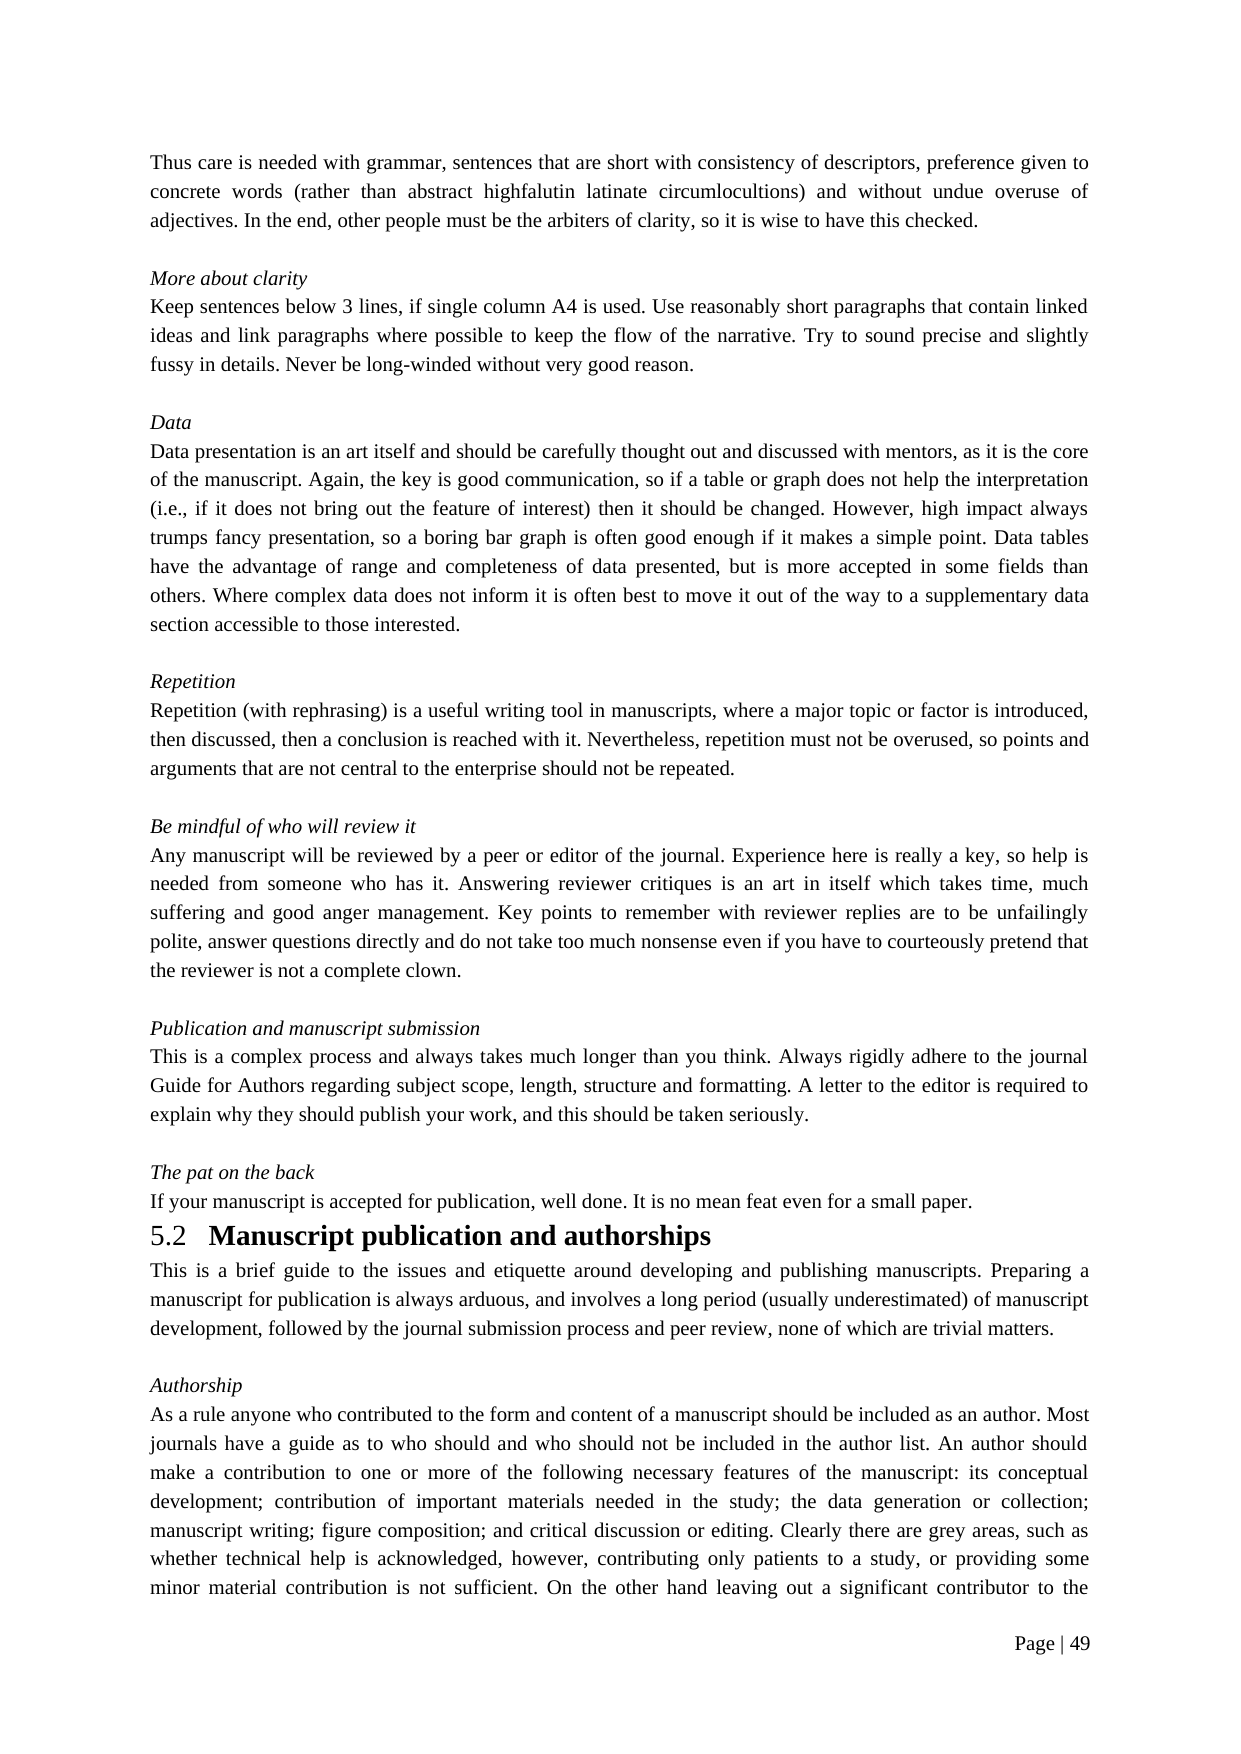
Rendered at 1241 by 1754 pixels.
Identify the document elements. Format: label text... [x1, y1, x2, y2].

text This is a brief guide to the issues and etiquette around developing and publishing manuscripts. Preparing a manuscript for publication is always arduous, and involves a long period (usually underestimated) of manuscript development, followed by the journal submission process and peer review, none of which are trivial matters. [150, 1258, 1090, 1339]
text Any manuscript will be reviewed by a peer or editor of the journal. Experience here is really a key, so help is needed from someone who has it. Answering reviewer critiques is an art in itself which takes time, much suffering and good anger management. Key points to remember with reviewer replies are to be unfailingly polite, answer questions directly and do not take too much nonsense even if you have to courteously pretend that the reviewer is not a complete clown. [150, 842, 1090, 982]
text Publication and manuscript submission [150, 1016, 1090, 1040]
text Repetition (with rephrasing) is a useful writing tool in manuscripts, where a major topic or factor is introduced, then discussed, then a conclusion is reached with it. Nevertheless, repetition must not be overused, so points and arguments that are not central to the enterprise should not be repeated. [150, 698, 1090, 780]
text Repetition [150, 669, 1090, 693]
text The pat on the back [150, 1160, 1090, 1184]
text This is a complex process and always takes much longer than you think. Always rigidly adhere to the journal Guide for Authors regarding subject scope, length, structure and formatting. A letter to the editor is required to explain why they should publish your work, and this should be taken seriously. [150, 1044, 1090, 1126]
text Be mindful of who will review it [150, 814, 1090, 838]
text Data [150, 410, 1090, 434]
text More about clarity [150, 265, 1090, 289]
text Keep sentences below 3 lines, if single column A4 is used. Use reasonably short paragraphs that contain linked ideas and link paragraphs where possible to keep the flow of the narrative. Try to sound precise and slightly fussy in details. Never be long-winded without very good reason. [150, 294, 1090, 376]
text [150, 1402, 1090, 1599]
text Data presentation is an art itself and should be carefully thought out and discussed with mentors, as it is the core of the manuscript. Again, the key is good communication, so if a table or graph does not help the interpretation (i.e., if it does not bring out the feature of interest) then it should be changed. However, high impact always trumps fancy presentation, so a boring bar graph is often good enough if it makes a simple point. Data tables have the advantage of range and completeness of data presented, but is more accepted in some fields than others. Where complex data does not inform it is often best to move it out of the way to a supplementary data section accessible to those interested. [150, 438, 1090, 636]
text Authorship [150, 1373, 1090, 1397]
text 5.2 Manuscript publication and authorships [150, 1218, 1090, 1251]
text If your manuscript is accepted for publication, well done. It is no mean feat even for a small paper. [150, 1189, 1090, 1213]
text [150, 150, 1090, 232]
